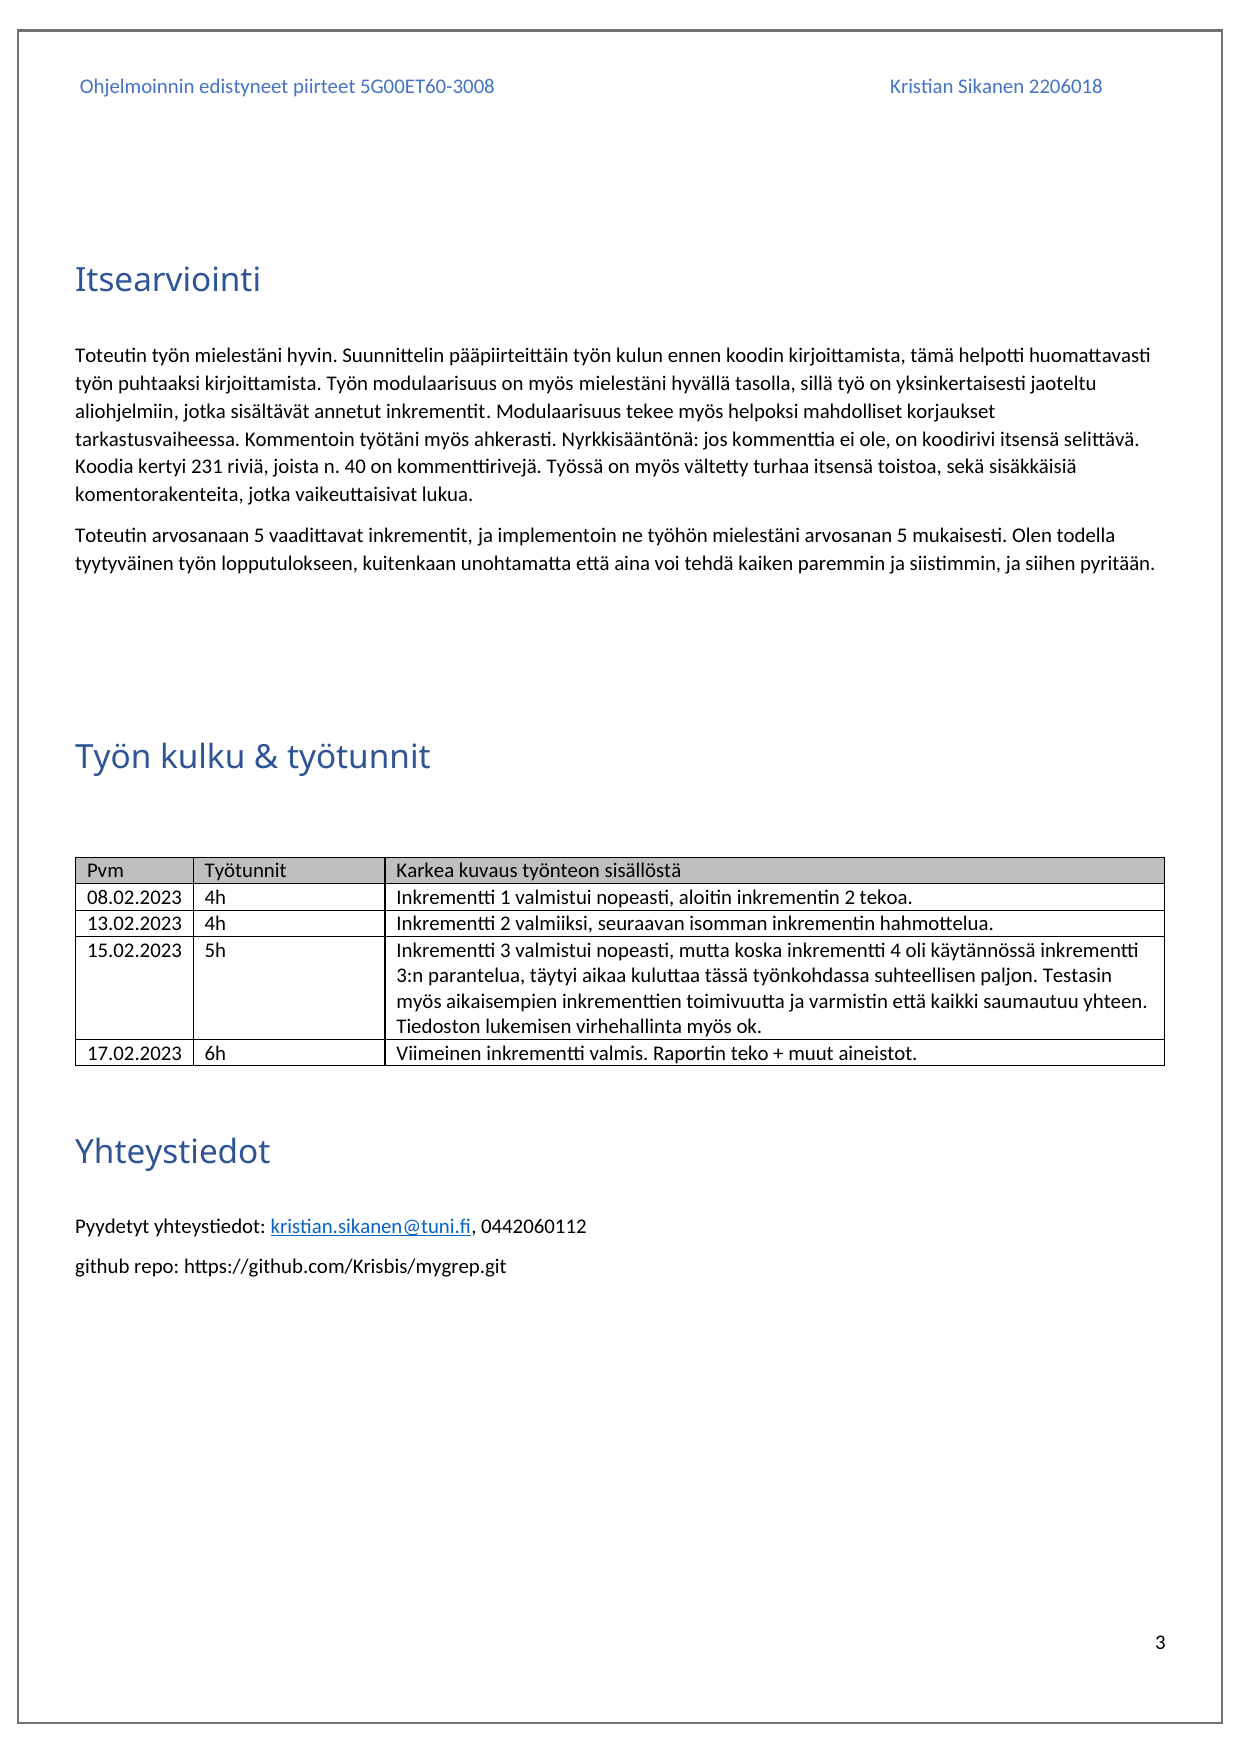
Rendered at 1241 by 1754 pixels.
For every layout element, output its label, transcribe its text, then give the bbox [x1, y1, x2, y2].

text Toteutin arvosanaan 5 vaadittavat inkrementit, ja implementoin ne työhön mielestäni arvosanan 5 mukaisesti. Olen todella tyytyväinen työn lopputulokseen, kuitenkaan unohtamatta että aina voi tehdä kaiken paremmin ja siistimmin, ja siihen pyritään. [75, 522, 1165, 575]
table_cell Inkrementti 1 valmistui nopeasti, aloitin inkrementin 2 tekoa. [386, 884, 1164, 909]
text Yhteystiedot [75, 1127, 1165, 1173]
table_cell 13.02.2023 [76, 911, 193, 936]
table_header Pvm [76, 858, 193, 883]
table_cell 08.02.2023 [76, 884, 193, 909]
text github repo: https://github.com/Krisbis/mygrep.git [75, 1254, 1165, 1279]
table_cell Inkrementti 2 valmiiksi, seuraavan isomman inkrementin hahmottelua. [386, 911, 1164, 936]
table_cell 17.02.2023 [76, 1040, 193, 1065]
table_cell 4h [194, 911, 384, 936]
table_cell 4h [194, 884, 384, 909]
text Toteutin työn mielestäni hyvin. Suunnittelin pääpiirteittäin työn kulun ennen koodin kirjoittamista, tämä helpotti huomattavasti työn puhtaaksi kirjoittamista. Työn modulaarisuus on myös mielestäni hyvällä tasolla, sillä työ on yksinkertaisesti jaoteltu aliohjelmiin, jotka sisältävät annetut inkrementit. Modulaarisuus tekee myös helpoksi mahdolliset korjaukset tarkastusvaiheessa. Kommentoin työtäni myös ahkerasti. Nyrkkisääntönä: jos kommenttia ei ole, on koodirivi itsensä selittävä. Koodia kertyi 231 riviä, joista n. 40 on kommenttirivejä. Työssä on myös vältetty turhaa itsensä toistoa, sekä sisäkkäisiä komentorakenteita, jotka vaikeuttaisivat lukua. [75, 342, 1165, 507]
table_header Karkea kuvaus työnteon sisällöstä [386, 858, 1164, 883]
table_cell Inkrementti 3 valmistui nopeasti, mutta koska inkrementti 4 oli käytännössä inkrementti 3:n parantelua, täytyi aikaa kuluttaa tässä työnkohdassa suhteellisen paljon. Testasin myös aikaisempien inkrementtien toimivuutta ja varmistin että kaikki saumautuu yhteen. Tiedoston lukemisen virhehallinta myös ok. [386, 937, 1164, 1039]
text Pyydetyt yhteystiedot: kristian.sikanen@tuni.fi, 0442060112 [75, 1213, 1165, 1239]
subtitle Itsearviointi [75, 256, 1165, 302]
table_cell 6h [194, 1040, 384, 1065]
table_cell 15.02.2023 [76, 937, 193, 1039]
table_cell 5h [194, 937, 384, 1039]
table_header Työtunnit [194, 858, 384, 883]
text Työn kulku & työtunnit [75, 732, 1165, 778]
table_cell Viimeinen inkrementti valmis. Raportin teko + muut aineistot. [386, 1040, 1164, 1065]
